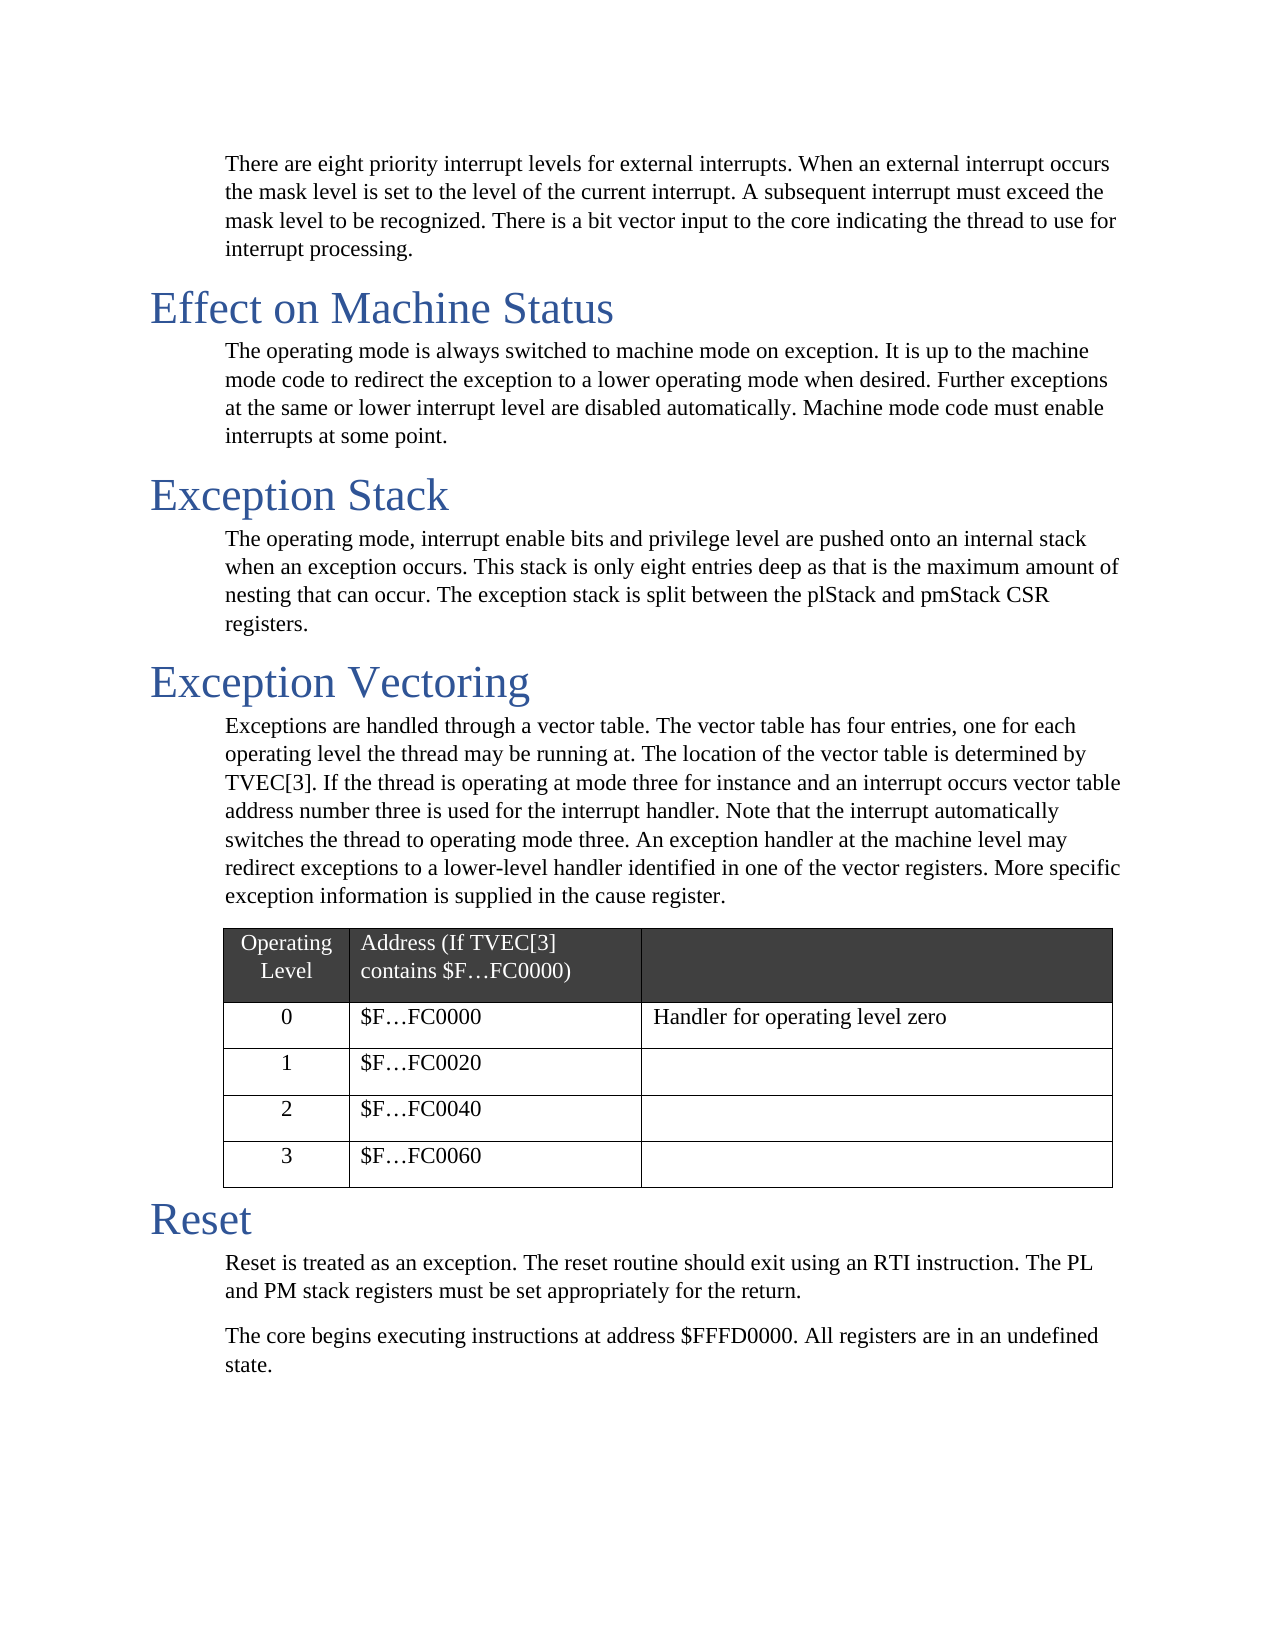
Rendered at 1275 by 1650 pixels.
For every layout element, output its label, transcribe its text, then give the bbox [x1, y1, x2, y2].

table_cell [642, 1096, 1112, 1141]
table_cell 0 [224, 1003, 349, 1048]
table_cell 3 [224, 1142, 349, 1187]
subtitle Reset [150, 1192, 1125, 1245]
table_header Address (If TVEC[3] contains $F…FC0000) [350, 929, 641, 1002]
text The core begins executing instructions at address $FFFD0000. All registers are in an undefined state. [225, 1322, 1125, 1377]
table_cell $F…FC0040 [350, 1096, 641, 1141]
table_cell [642, 1142, 1112, 1187]
table_cell $F…FC0060 [350, 1142, 641, 1187]
table_cell Handler for operating level zero [642, 1003, 1112, 1048]
table_header Operating Level [224, 929, 349, 1002]
table_cell 2 [224, 1096, 349, 1141]
subtitle Effect on Machine Status [150, 280, 1125, 333]
subtitle Exception Vectoring [150, 655, 1125, 708]
text The operating mode, interrupt enable bits and privilege level are pushed onto an internal stack when an exception occurs. This stack is only eight entries deep as that is the maximum amount of nesting that can occur. The exception stack is split between the plStack and pmStack CSR registers. [225, 524, 1125, 636]
table_header [642, 929, 1112, 1002]
table_cell $F…FC0000 [350, 1003, 641, 1048]
text Exceptions are handled through a vector table. The vector table has four entries, one for each operating level the thread may be running at. The location of the vector table is determined by TVEC[3]. If the thread is operating at mode three for instance and an interrupt occurs vector table address number three is used for the interrupt handler. Note that the interrupt automatically switches the thread to operating mode three. An exception handler at the machine level may redirect exceptions to a lower-level handler identified in one of the vector registers. More specific exception information is supplied in the cause register. [225, 712, 1125, 909]
table_cell [642, 1049, 1112, 1094]
text Reset is treated as an exception. The reset routine should exit using an RTI instruction. The PL and PM stack registers must be set appropriately for the return. [225, 1249, 1125, 1304]
table_cell $F…FC0020 [350, 1049, 641, 1094]
subtitle Exception Stack [150, 468, 1125, 520]
table_cell 1 [224, 1049, 349, 1094]
